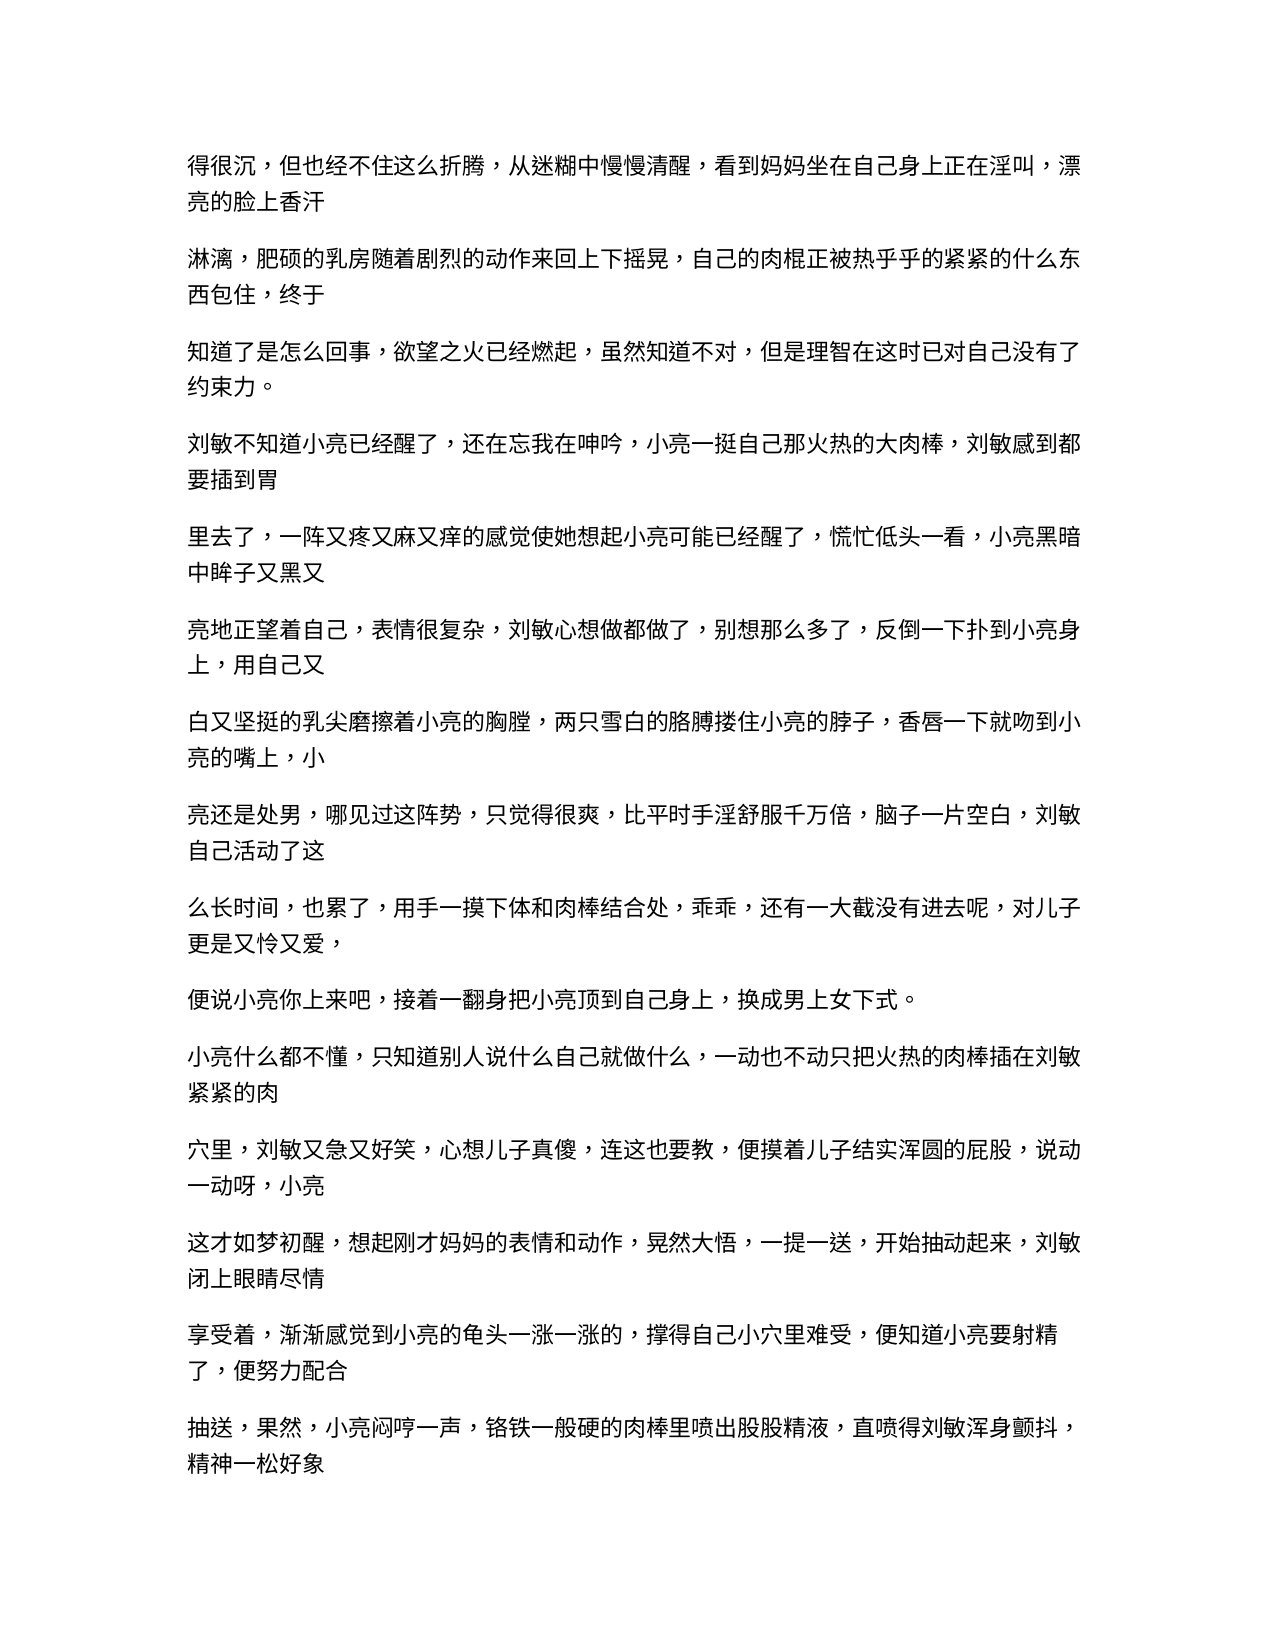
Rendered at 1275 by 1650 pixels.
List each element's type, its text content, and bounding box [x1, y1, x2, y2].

text 知道了是怎么回事，欲望之火已经燃起，虽然知道不对，但是理智在这时已对自己没有了约束力。 [187, 335, 1087, 403]
text 里去了，一阵又疼又麻又痒的感觉使她想起小亮可能已经醒了，慌忙低头一看，小亮黑暗中眸子又黑又 [187, 521, 1087, 588]
text 穴里，刘敏又急又好笑，心想儿子真傻，连这也要教，便摸着儿子结实浑圆的屁股，说动一动呀，小亮 [187, 1134, 1087, 1201]
text 便说小亮你上来吧，接着一翻身把小亮顶到自己身上，换成男上女下式。 [187, 984, 1087, 1016]
text 亮地正望着自己，表情很复杂，刘敏心想做都做了，别想那么多了，反倒一下扑到小亮身上，用自己又 [187, 613, 1087, 681]
text 白又坚挺的乳尖磨擦着小亮的胸膛，两只雪白的胳膊搂住小亮的脖子，香唇一下就吻到小亮的嘴上，小 [187, 706, 1087, 773]
text 小亮什么都不懂，只知道别人说什么自己就做什么，一动也不动只把火热的肉棒插在刘敏紧紧的肉 [187, 1041, 1087, 1108]
text 得很沉，但也经不住这么折腾，从迷糊中慢慢清醒，看到妈妈坐在自己身上正在淫叫，漂亮的脸上香汗 [187, 150, 1087, 217]
text 享受着，渐渐感觉到小亮的龟头一涨一涨的，撑得自己小穴里难受，便知道小亮要射精了，便努力配合 [187, 1319, 1087, 1386]
text 么长时间，也累了，用手一摸下体和肉棒结合处，乖乖，还有一大截没有进去呢，对儿子更是又怜又爱， [187, 892, 1087, 959]
text 这才如梦初醒，想起刚才妈妈的表情和动作，晃然大悟，一提一送，开始抽动起来，刘敏闭上眼睛尽情 [187, 1227, 1087, 1294]
text 亮还是处男，哪见过这阵势，只觉得很爽，比平时手淫舒服千万倍，脑子一片空白，刘敏自己活动了这 [187, 799, 1087, 866]
text 淋漓，肥硕的乳房随着剧烈的动作来回上下摇晃，自己的肉棍正被热乎乎的紧紧的什么东西包住，终于 [187, 243, 1087, 310]
text 抽送，果然，小亮闷哼一声，铬铁一般硬的肉棒里喷出股股精液，直喷得刘敏浑身颤抖，精神一松好象 [187, 1412, 1087, 1479]
text 刘敏不知道小亮已经醒了，还在忘我在呻吟，小亮一挺自己那火热的大肉棒，刘敏感到都要插到胃 [187, 428, 1087, 495]
